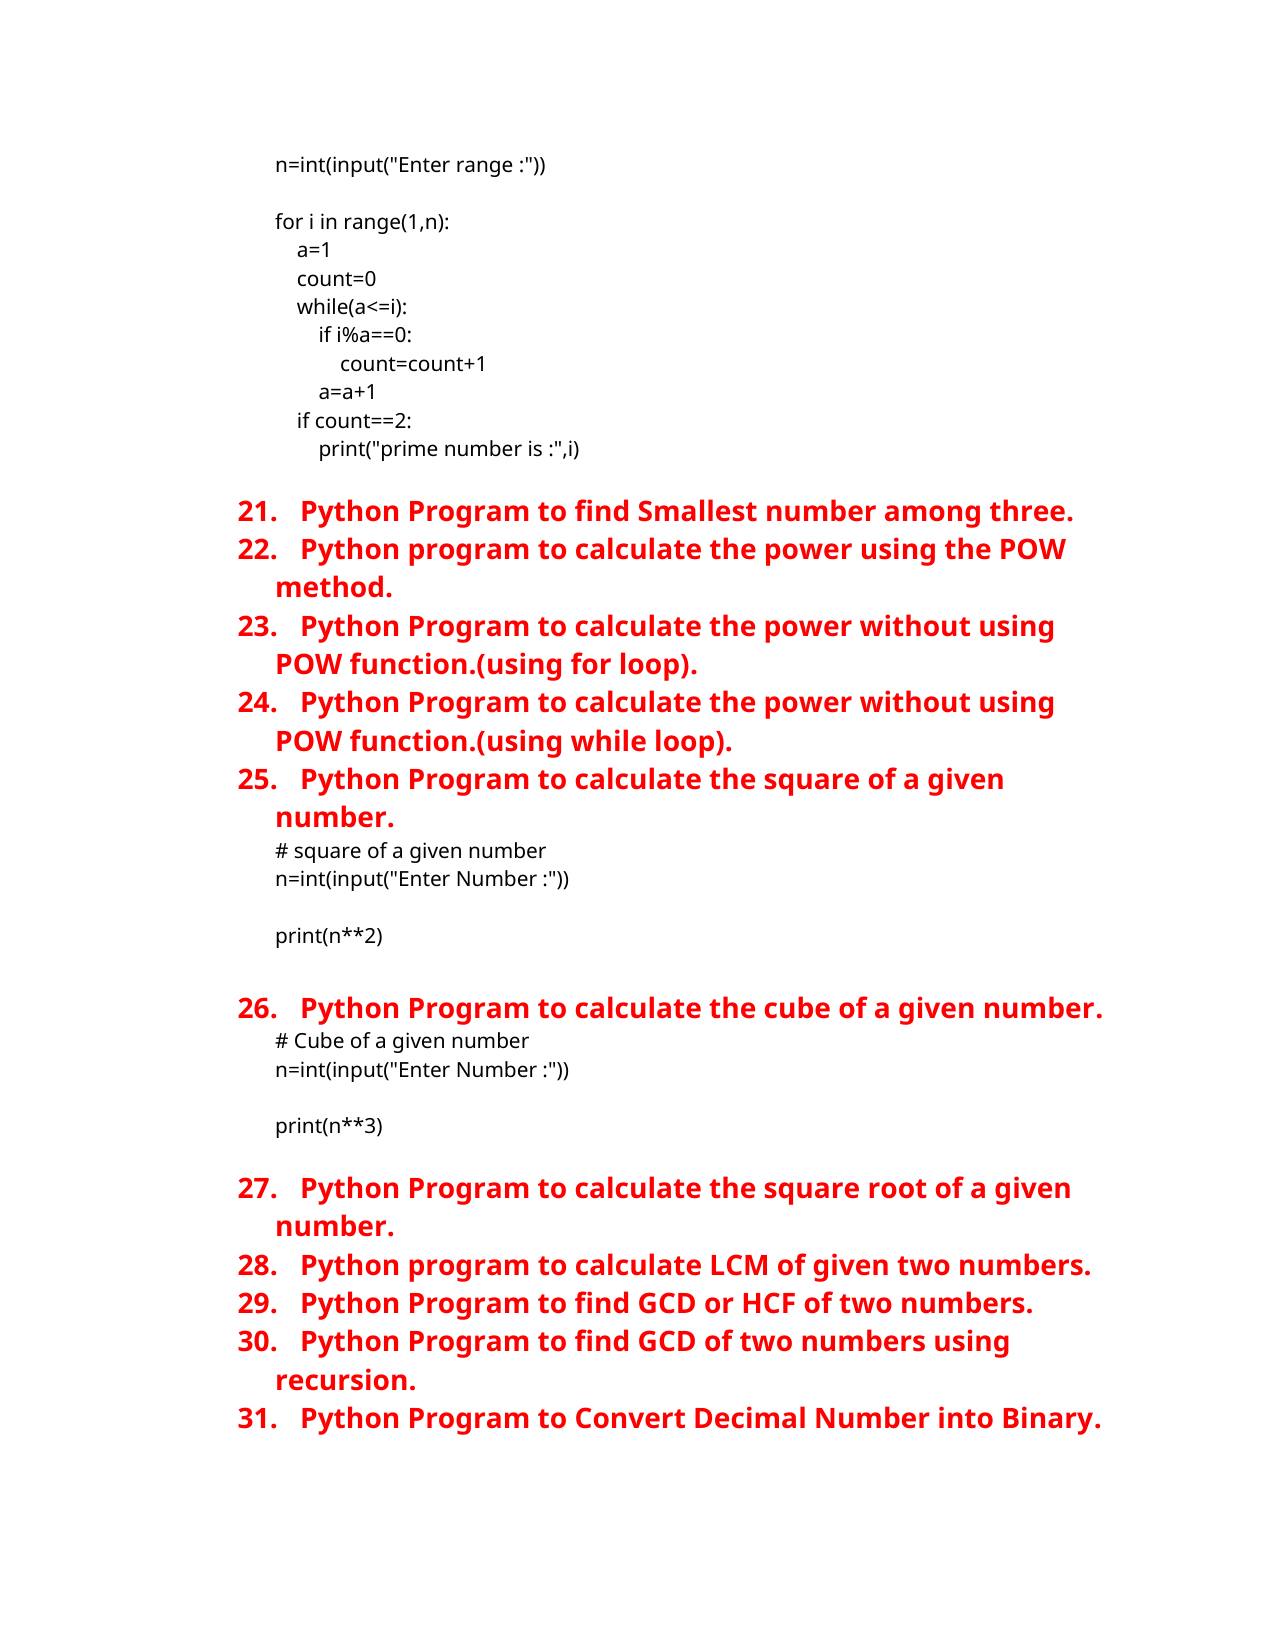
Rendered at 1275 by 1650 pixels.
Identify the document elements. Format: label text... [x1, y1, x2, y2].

text while(a<=i): [275, 292, 1125, 321]
text for i in range(1,n): [275, 207, 1125, 235]
text n=int(input("Enter range :")) [275, 150, 1125, 178]
text count=0 [275, 264, 1125, 292]
list Python Program to calculate the square of a given number. [237, 759, 1125, 836]
list Python Program to calculate the square root of a given number. [237, 1168, 1125, 1245]
text print("prime number is :",i) [275, 434, 1125, 463]
text n=int(input("Enter Number :")) [275, 864, 1125, 893]
text n=int(input("Enter Number :")) [275, 1055, 1125, 1083]
text a=1 [275, 235, 1125, 264]
text a=a+1 [275, 377, 1125, 406]
text print(n**2) [275, 921, 1125, 949]
list Python program to calculate LCM of given two numbers. [237, 1245, 1125, 1283]
list Python Program to calculate the power without using POW function.(using while loop). [237, 682, 1125, 759]
text # Cube of a given number [275, 1026, 1125, 1055]
list Python Program to Convert Decimal Number into Binary. [237, 1398, 1125, 1437]
text # square of a given number [275, 836, 1125, 864]
text count=count+1 [275, 349, 1125, 377]
list Python program to calculate the power using the POW method. [237, 529, 1125, 606]
list Python Program to find GCD of two numbers using recursion. [237, 1322, 1125, 1398]
list Python Program to find GCD or HCF of two numbers. [237, 1283, 1125, 1322]
text print(n**3) [275, 1112, 1125, 1140]
text if i%a==0: [275, 321, 1125, 349]
list Python Program to calculate the power without using POW function.(using for loop). [237, 606, 1125, 682]
list Python Program to find Smallest number among three. [237, 491, 1125, 529]
text if count==2: [275, 406, 1125, 434]
list Python Program to calculate the cube of a given number. [237, 988, 1125, 1026]
